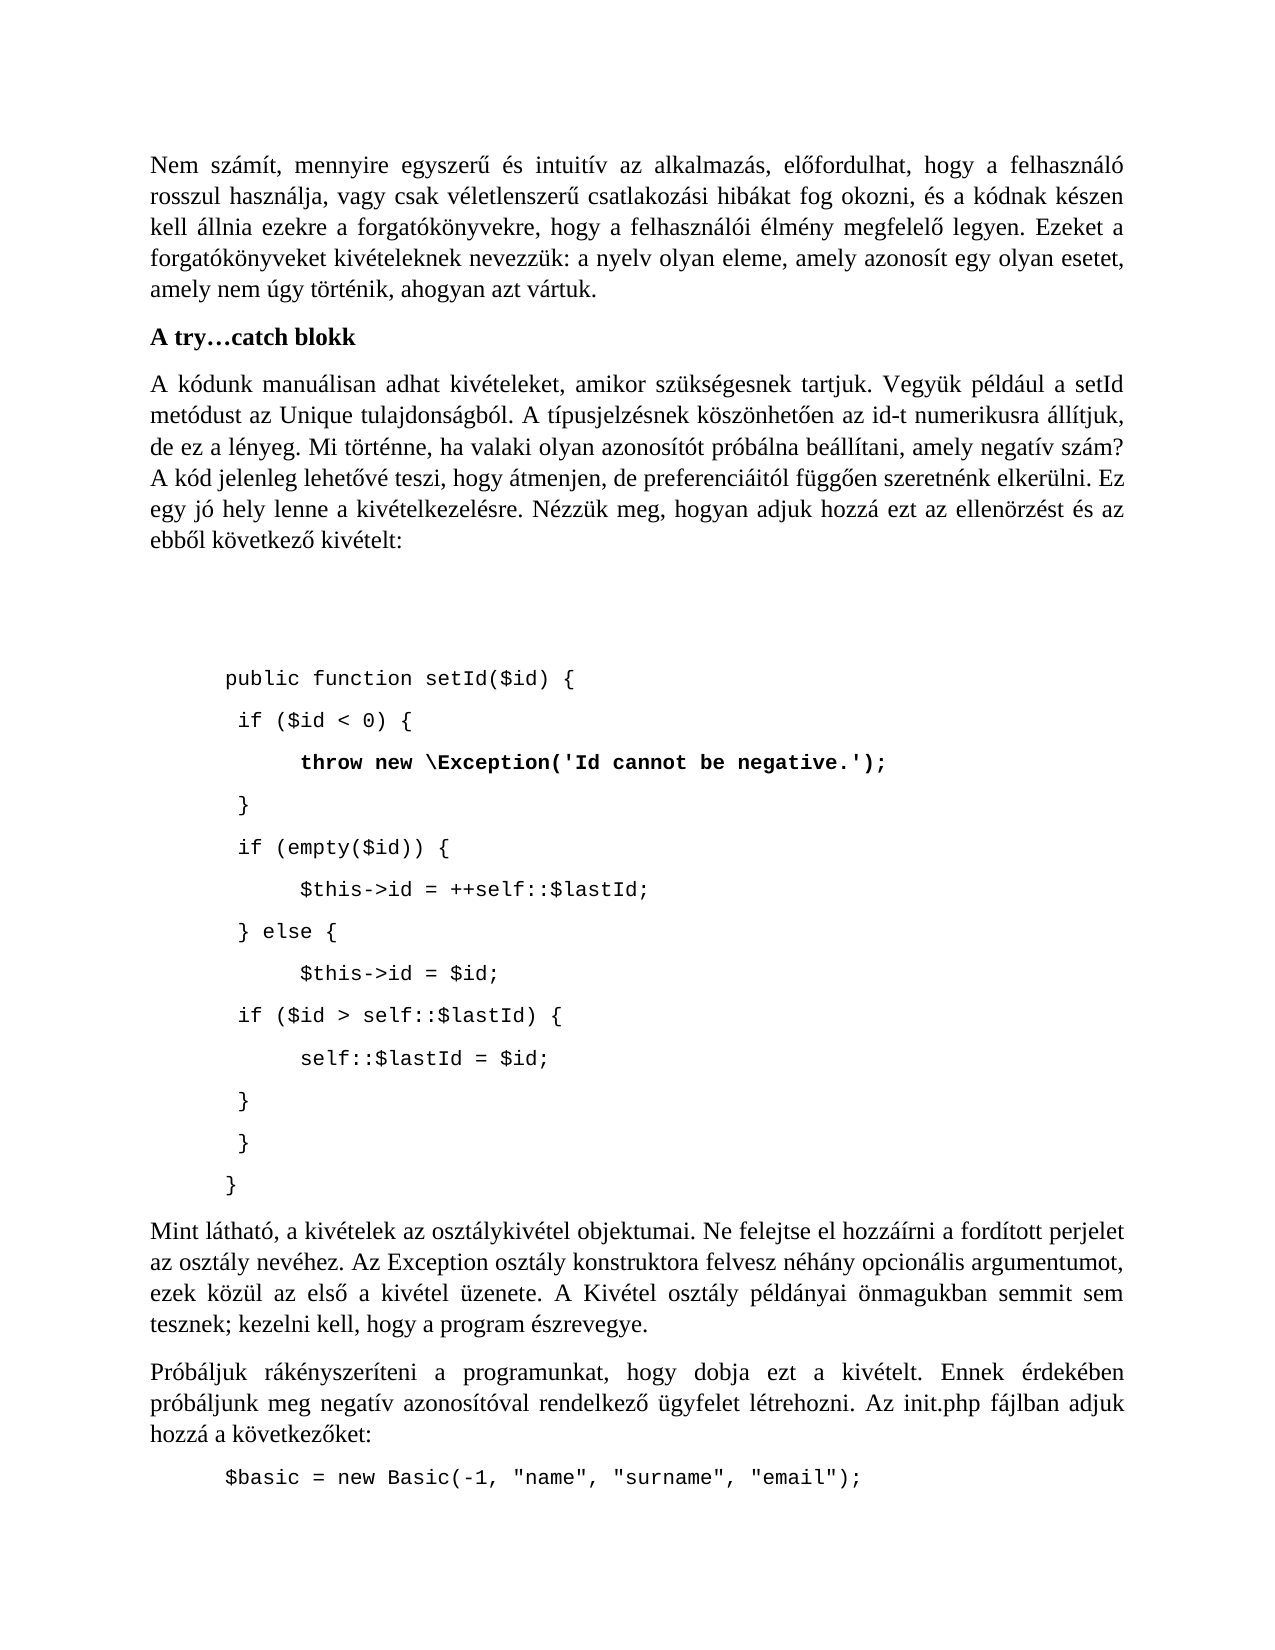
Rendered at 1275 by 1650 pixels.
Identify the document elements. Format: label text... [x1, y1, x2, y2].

text } [225, 794, 1125, 818]
text } [225, 1132, 1125, 1156]
text A try…catch blokk [150, 322, 1125, 351]
text $this->id = ++self::$lastId; [225, 879, 1125, 902]
text } else { [225, 921, 1125, 945]
text throw new \Exception('Id cannot be negative.'); [225, 752, 1125, 776]
text $this->id = $id; [225, 963, 1125, 987]
text Nem számít, mennyire egyszerű és intuitív az alkalmazás, előfordulhat, hogy a felhasználó rosszul használja, vagy csak véletlenszerű csatlakozási hibákat fog okozni, és a kódnak készen kell állnia ezekre a forgatókönyvekre, hogy a felhasználói élmény megfelelő legyen. Ezeket a forgatókönyveket kivételeknek nevezzük: a nyelv olyan eleme, amely azonosít egy olyan esetet, amely nem úgy történik, ahogyan azt vártuk. [150, 150, 1125, 303]
text public function setId($id) { [225, 668, 1125, 692]
text self::$lastId = $id; [225, 1048, 1125, 1071]
text if ($id < 0) { [225, 710, 1125, 734]
text if ($id > self::$lastId) { [225, 1005, 1125, 1029]
text Próbáljuk rákényszeríteni a programunkat, hogy dobja ezt a kivételt. Ennek érdekében próbáljunk meg negatív azonosítóval rendelkező ügyfelet létrehozni. Az init.php fájlban adjuk hozzá a következőket: [150, 1357, 1125, 1448]
text $basic = new Basic(-1, "name", "surname", "email"); [150, 1467, 1125, 1491]
text A kódunk manuálisan adhat kivételeket, amikor szükségesnek tartjuk. Vegyük például a setId metódust az Unique tulajdonságból. A típusjelzésnek köszönhetően az id-t numerikusra állítjuk, de ez a lényeg. Mi történne, ha valaki olyan azonosítót próbálna beállítani, amely negatív szám? A kód jelenleg lehetővé teszi, hogy átmenjen, de preferenciáitól függően szeretnénk elkerülni. Ez egy jó hely lenne a kivételkezelésre. Nézzük meg, hogyan adjuk hozzá ezt az ellenörzést és az ebből következő kivételt: [150, 369, 1125, 553]
text if (empty($id)) { [225, 837, 1125, 860]
text } [225, 1090, 1125, 1113]
text } [225, 1174, 1125, 1198]
text Mint látható, a kivételek az osztálykivétel objektumai. Ne felejtse el hozzáírni a fordított perjelet az osztály nevéhez. Az Exception osztály konstruktora felvesz néhány opcionális argumentumot, ezek közül az első a kivétel üzenete. A Kivétel osztály példányai önmagukban semmit sem tesznek; kezelni kell, hogy a program észrevegye. [150, 1216, 1125, 1338]
